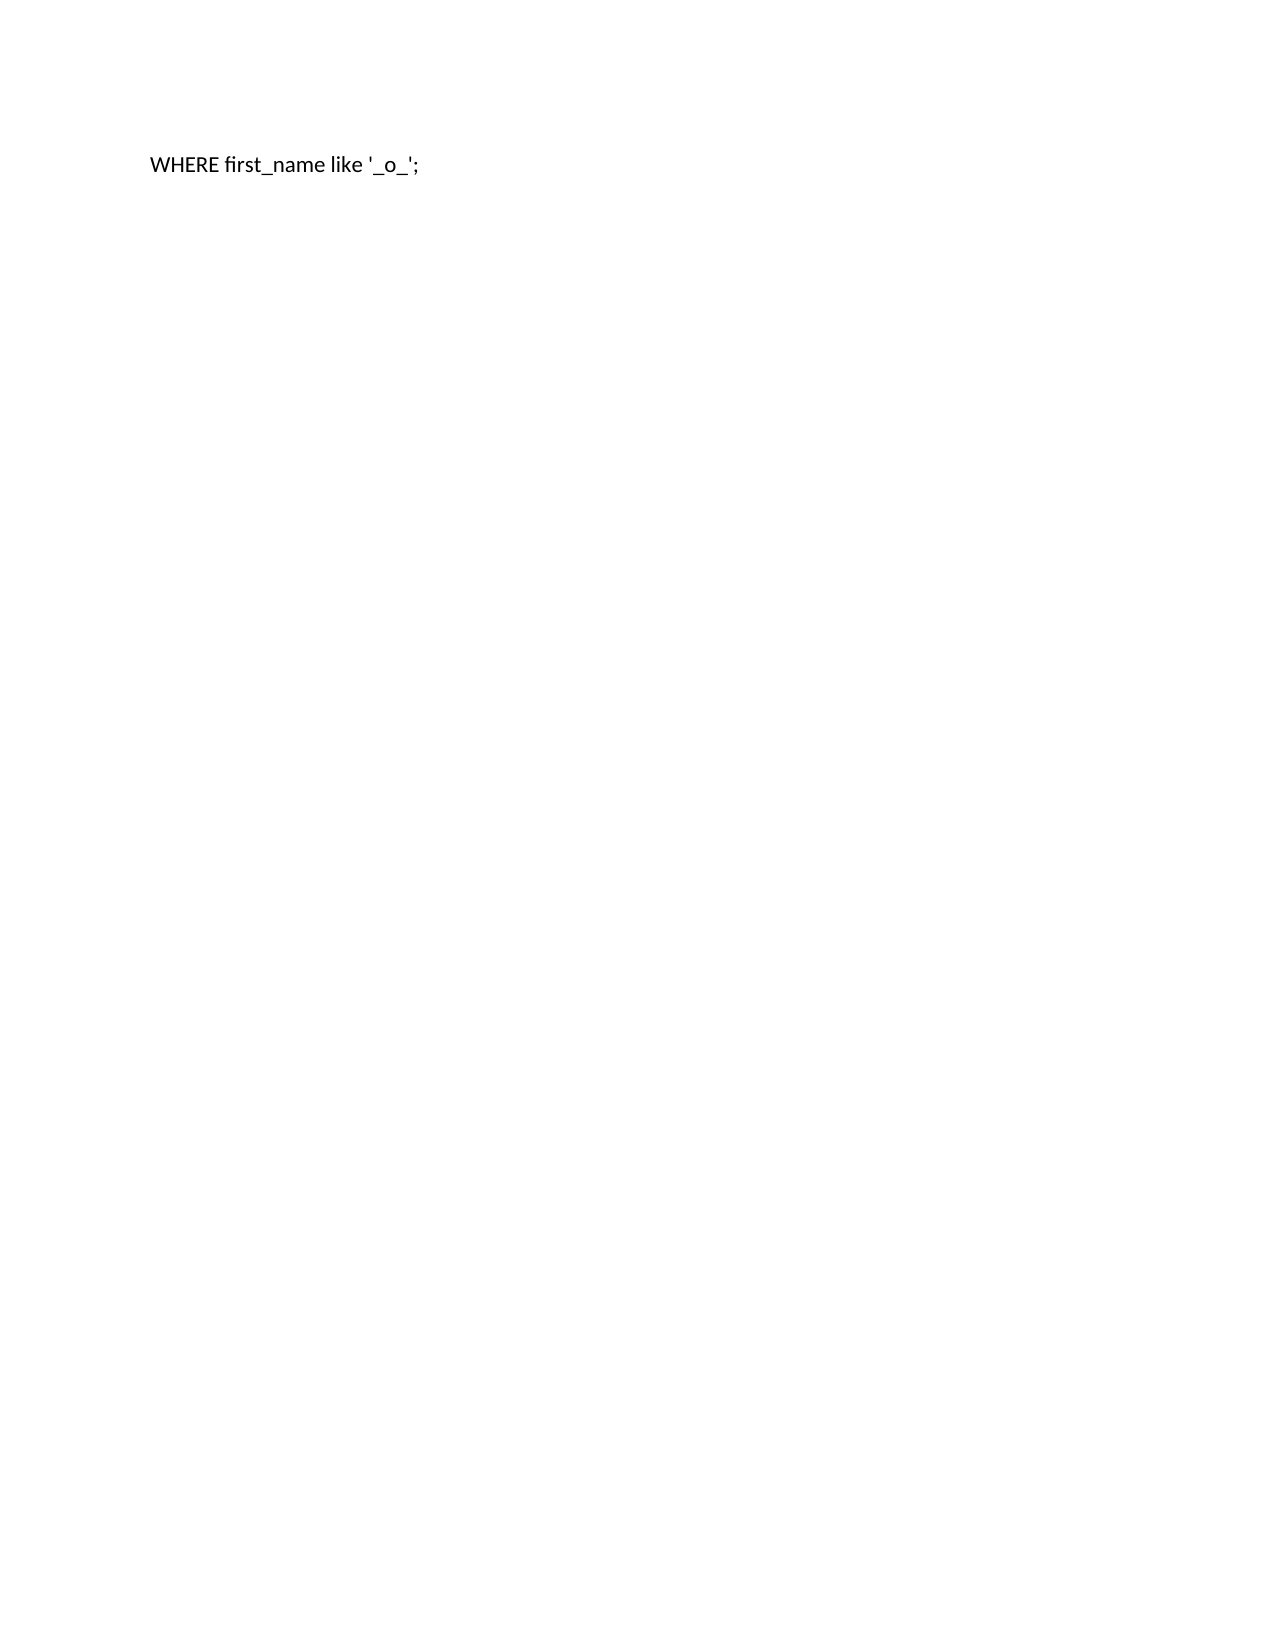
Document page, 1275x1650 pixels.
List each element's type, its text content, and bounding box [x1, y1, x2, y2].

text WHERE first_name like '_o_'; [150, 150, 1125, 178]
